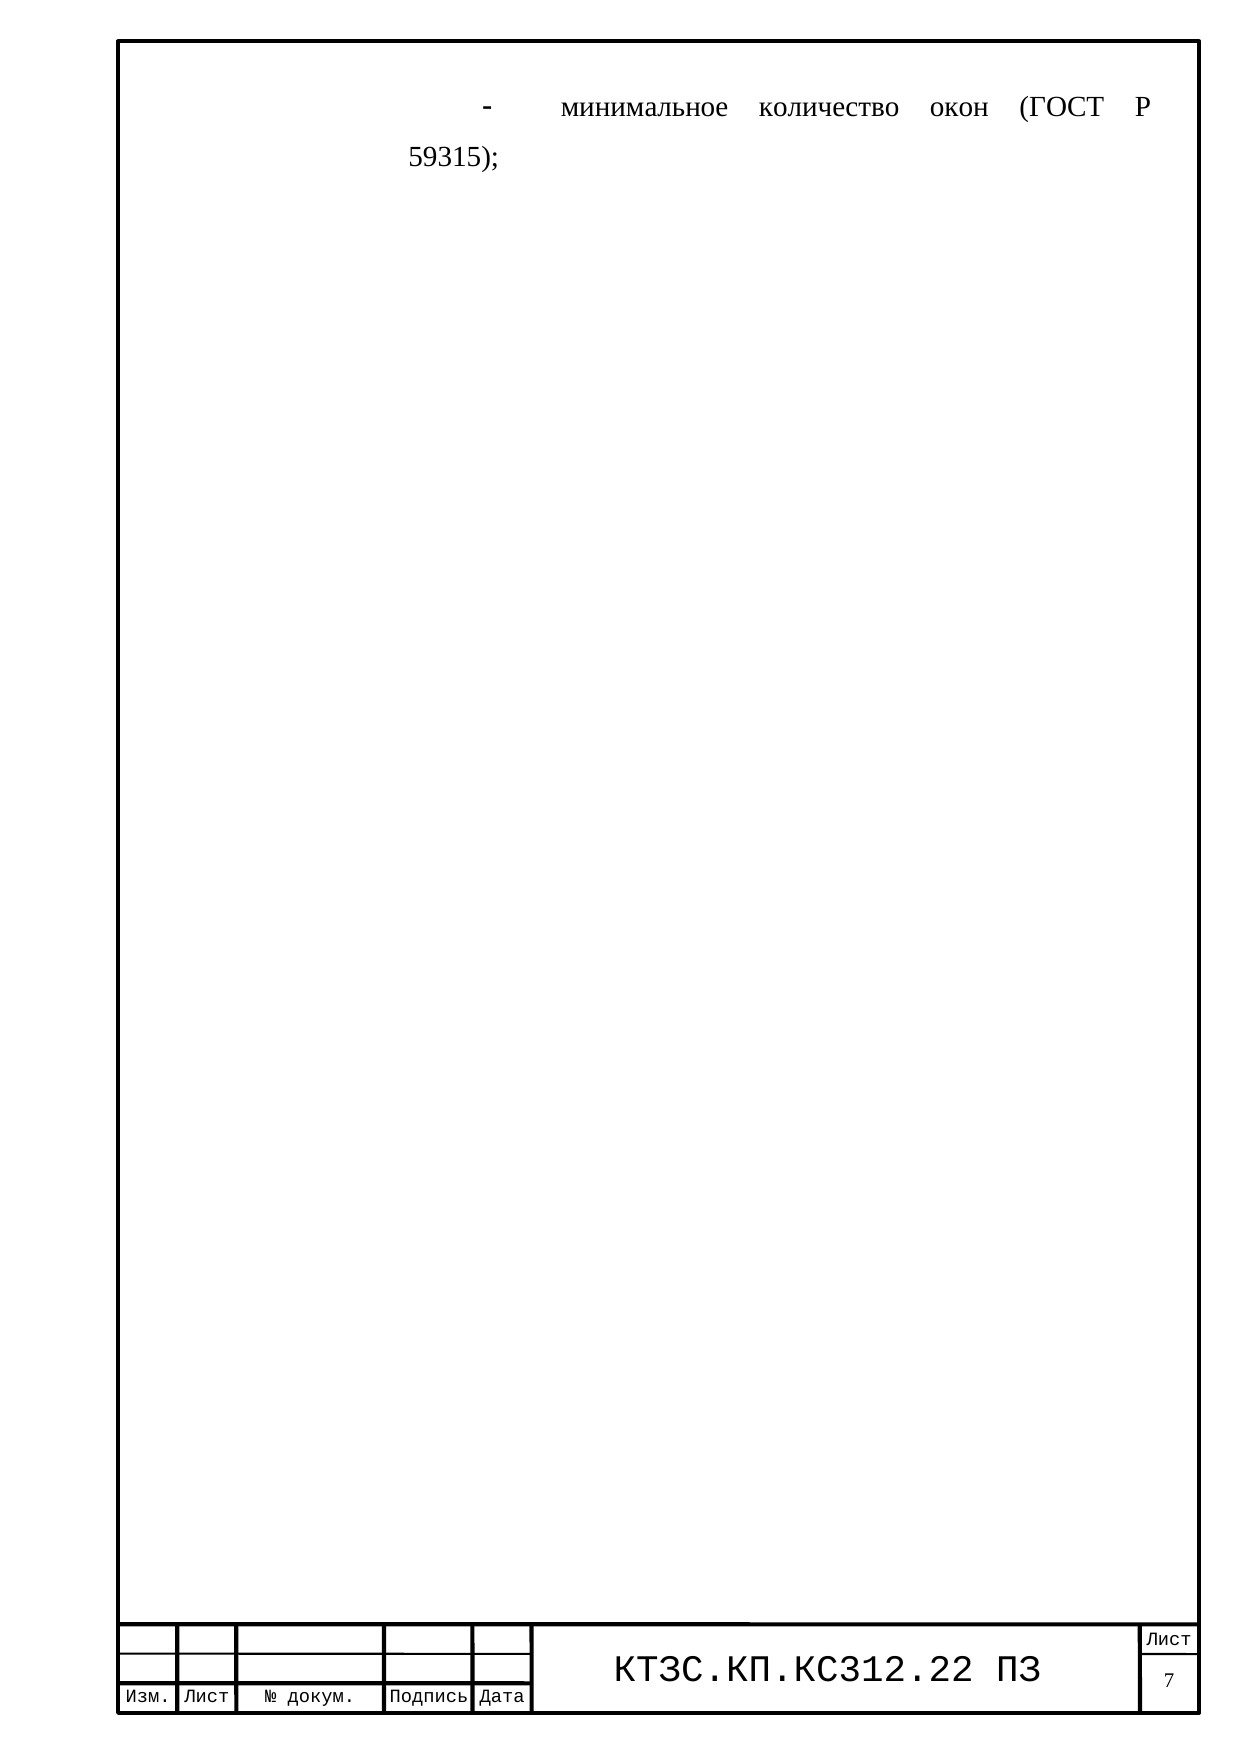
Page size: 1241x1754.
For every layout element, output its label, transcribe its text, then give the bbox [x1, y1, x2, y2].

list минимальное количество окон (ГОСТ Р 59315); [408, 89, 1152, 173]
